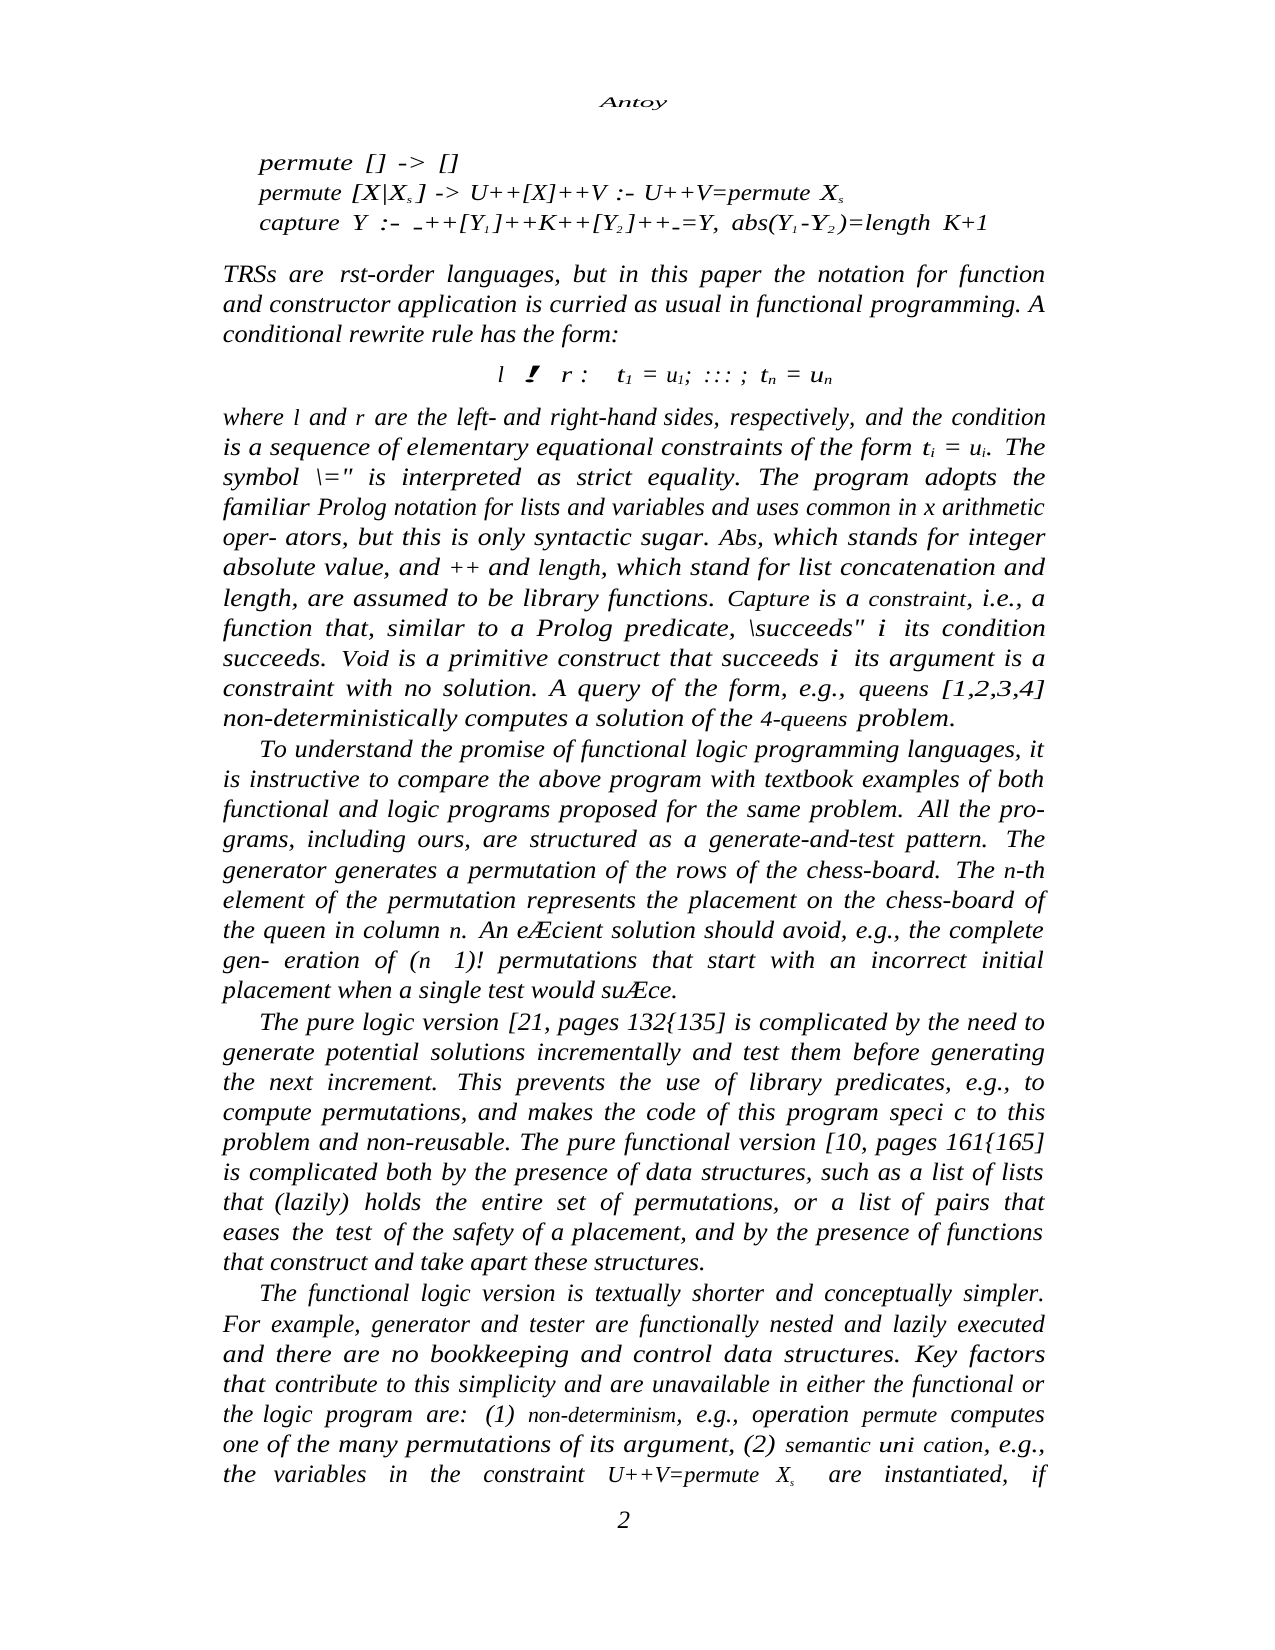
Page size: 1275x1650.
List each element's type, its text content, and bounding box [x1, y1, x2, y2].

text capture Y :- -++[Y1 ]++K++[Y2 ]++-=Y, abs(Y1 -Y2 )=length K+1 [259, 209, 1096, 240]
text The pure logic version [21, pages 132{135] is complicated by the need to generate potential solutions incrementally and test them before generating the next increment. This prevents the use of library predicates, e.g., to compute permutations, and makes the code of this program speci c to this problem and non-reusable. The pure functional version [10, pages 161{165] is complicated both by the presence of data structures, such as a list of lists that (lazily) holds the entire set of permutations, or a list of pairs that eases the test of the safety of a placement, and by the presence of functions that construct and take apart these structures. [223, 1007, 1045, 1276]
text l ! r : t1 = u1; ::: ; tn = un [497, 359, 1096, 388]
text permute [] -> [] [259, 149, 1096, 175]
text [223, 1278, 1045, 1488]
text permute [X|Xs ] -> U++[X]++V :- U++V=permute Xs [259, 179, 1096, 206]
text TRSs are rst-order languages, but in this paper the notation for function and constructor application is curried as usual in functional programming. A conditional rewrite rule has the form: [223, 259, 1045, 348]
text To understand the promise of functional logic programming languages, it is instructive to compare the above program with textbook examples of both functional and logic programs proposed for the same problem. All the pro- grams, including ours, are structured as a generate-and-test pattern. The generator generates a permutation of the rows of the chess-board. The n-th element of the permutation represents the placement on the chess-board of the queen in column n. An eÆcient solution should avoid, e.g., the complete gen- eration of (n 1)! permutations that start with an incorrect initial placement when a single test would suÆce. [223, 734, 1045, 1004]
text where l and r are the left- and right-hand sides, respectively, and the condition is a sequence of elementary equational constraints of the form ti = ui. The symbol \=" is interpreted as strict equality. The program adopts the familiar Prolog notation for lists and variables and uses common in x arithmetic oper- ators, but this is only syntactic sugar. Abs, which stands for integer absolute value, and ++ and length, which stand for list concatenation and length, are assumed to be library functions. Capture is a constraint, i.e., a function that, similar to a Prolog predicate, \succeeds" i its condition succeeds. Void is a primitive construct that succeeds i its argument is a constraint with no solution. A query of the form, e.g., queens [1,2,3,4] non-deterministically computes a solution of the 4-queens problem. [223, 402, 1046, 732]
